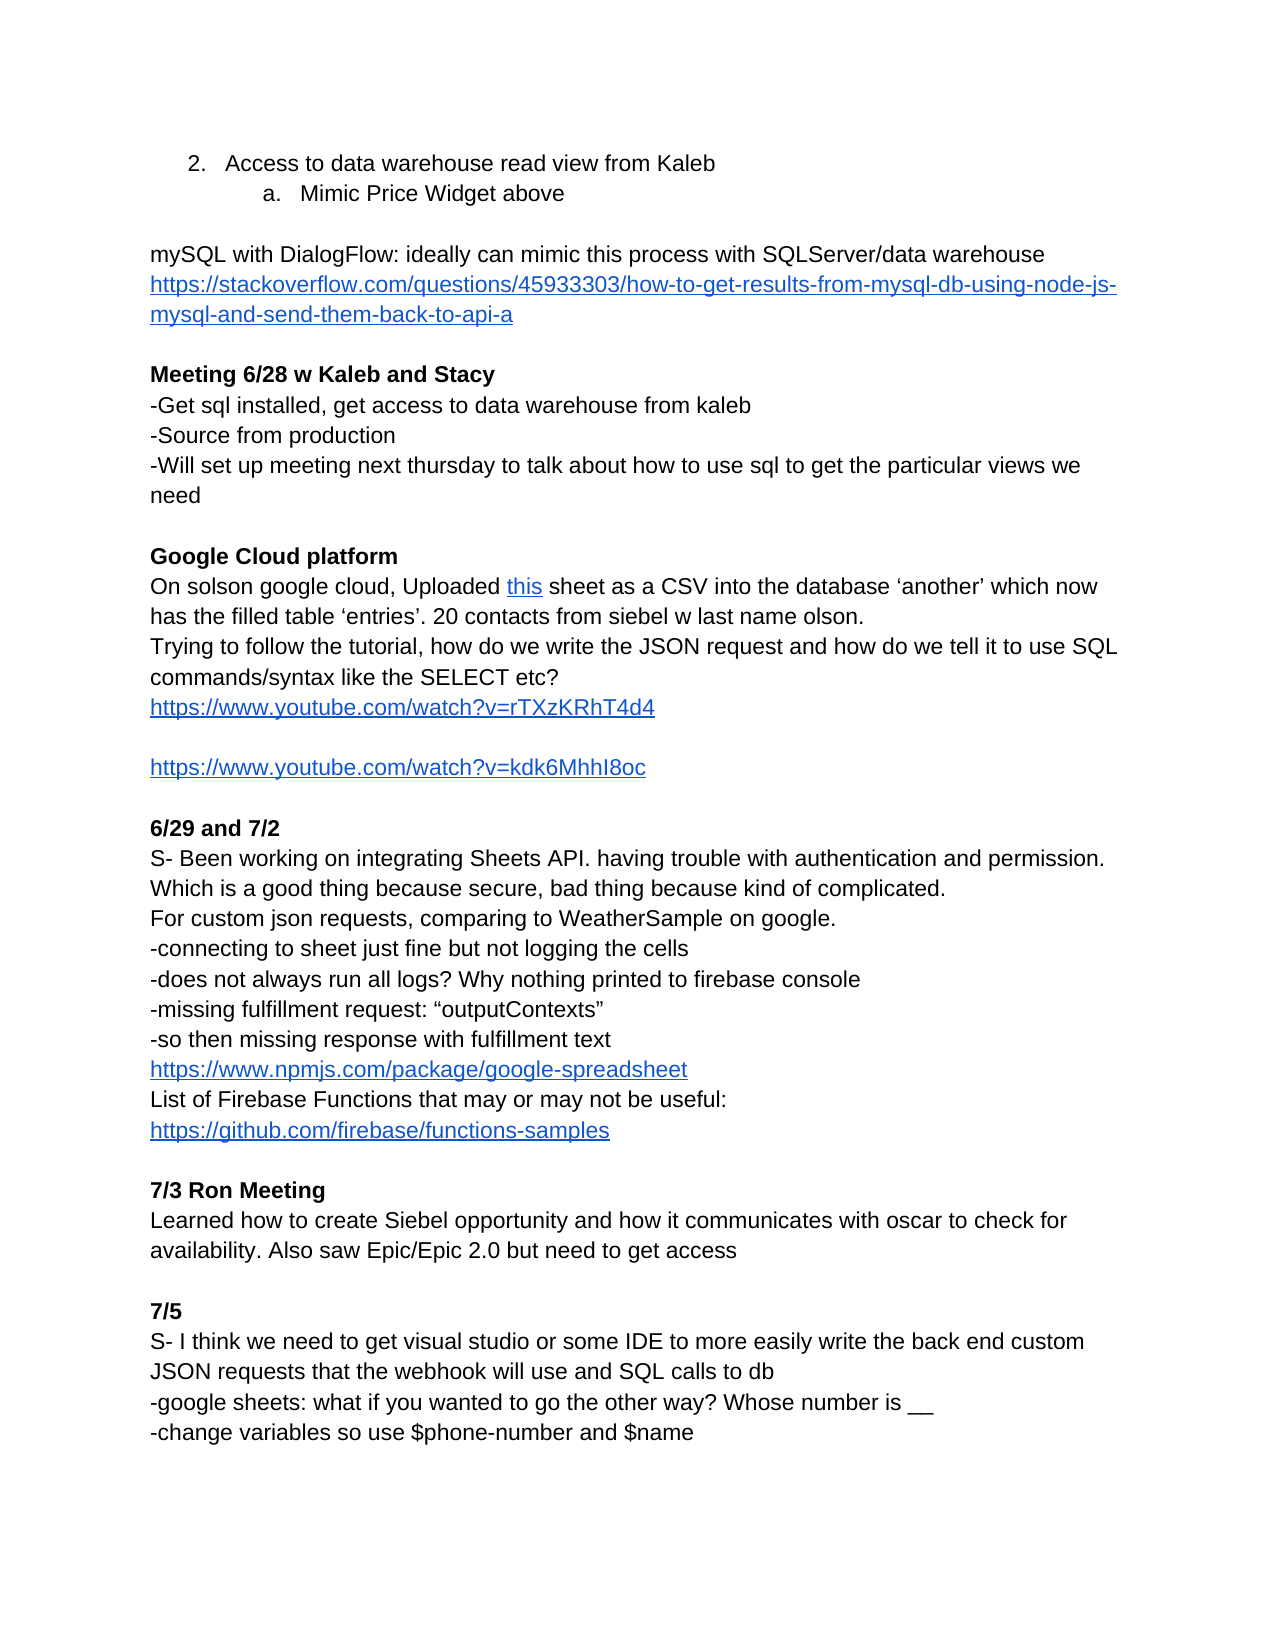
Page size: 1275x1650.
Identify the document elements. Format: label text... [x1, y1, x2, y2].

text Learned how to create Siebel opportunity and how it communicates with oscar to check for availability. Also saw Epic/Epic 2.0 but need to get access [150, 1207, 1125, 1264]
text S- Been working on integrating Sheets API. having trouble with authentication and permission. Which is a good thing because secure, bad thing because kind of complicated. [150, 845, 1125, 901]
list Access to data warehouse read view from Kaleb [187, 150, 1125, 176]
text -connecting to sheet just fine but not logging the cells [150, 935, 1125, 962]
text -Get sql installed, get access to data warehouse from kaleb [150, 392, 1125, 418]
text -missing fulfillment request: “outputContexts” [150, 996, 1125, 1022]
text https://www.youtube.com/watch?v=rTXzKRhT4d4 [150, 694, 1125, 720]
text -Source from production [150, 422, 1125, 448]
text -Will set up meeting next thursday to talk about how to use sql to get the particular views we need [150, 452, 1125, 509]
text S- I think we need to get visual studio or some IDE to more easily write the back end custom JSON requests that the webhook will use and SQL calls to db [150, 1328, 1125, 1385]
text https://github.com/firebase/functions-samples [150, 1117, 1125, 1143]
text mySQL with DialogFlow: ideally can mimic this process with SQLServer/data warehouse [150, 241, 1125, 267]
list Mimic Price Widget above [262, 180, 1125, 207]
text -google sheets: what if you wanted to go the other way? Whose number is __ [150, 1388, 1125, 1415]
text -does not always run all logs? Why nothing printed to firebase console [150, 966, 1125, 992]
text For custom json requests, comparing to WeatherSample on google. [150, 905, 1125, 932]
text List of Firebase Functions that may or may not be useful: [150, 1086, 1125, 1113]
text Google Cloud platform [150, 543, 1125, 569]
text -so then missing response with fulfillment text [150, 1026, 1125, 1052]
text https://www.youtube.com/watch?v=kdk6MhhI8oc [150, 754, 1125, 781]
text 7/5 [150, 1298, 1125, 1324]
text https://stackoverflow.com/questions/45933303/how-to-get-results-from-mysql-db-using-node-js-mysql-and-send-them-back-to-api-a [150, 271, 1125, 327]
text Meeting 6/28 w Kaleb and Stacy [150, 361, 1125, 388]
text On solson google cloud, Uploaded this sheet as a CSV into the database ‘another’ which now has the filled table ‘entries’. 20 contacts from siebel w last name olson. [150, 573, 1125, 629]
text -change variables so use $phone-number and $name [150, 1419, 1125, 1445]
text https://www.npmjs.com/package/google-spreadsheet [150, 1056, 1125, 1083]
text 6/29 and 7/2 [150, 814, 1125, 841]
text 7/3 Ron Meeting [150, 1177, 1125, 1203]
text Trying to follow the tutorial, how do we write the JSON request and how do we tell it to use SQL commands/syntax like the SELECT etc? [150, 633, 1125, 690]
